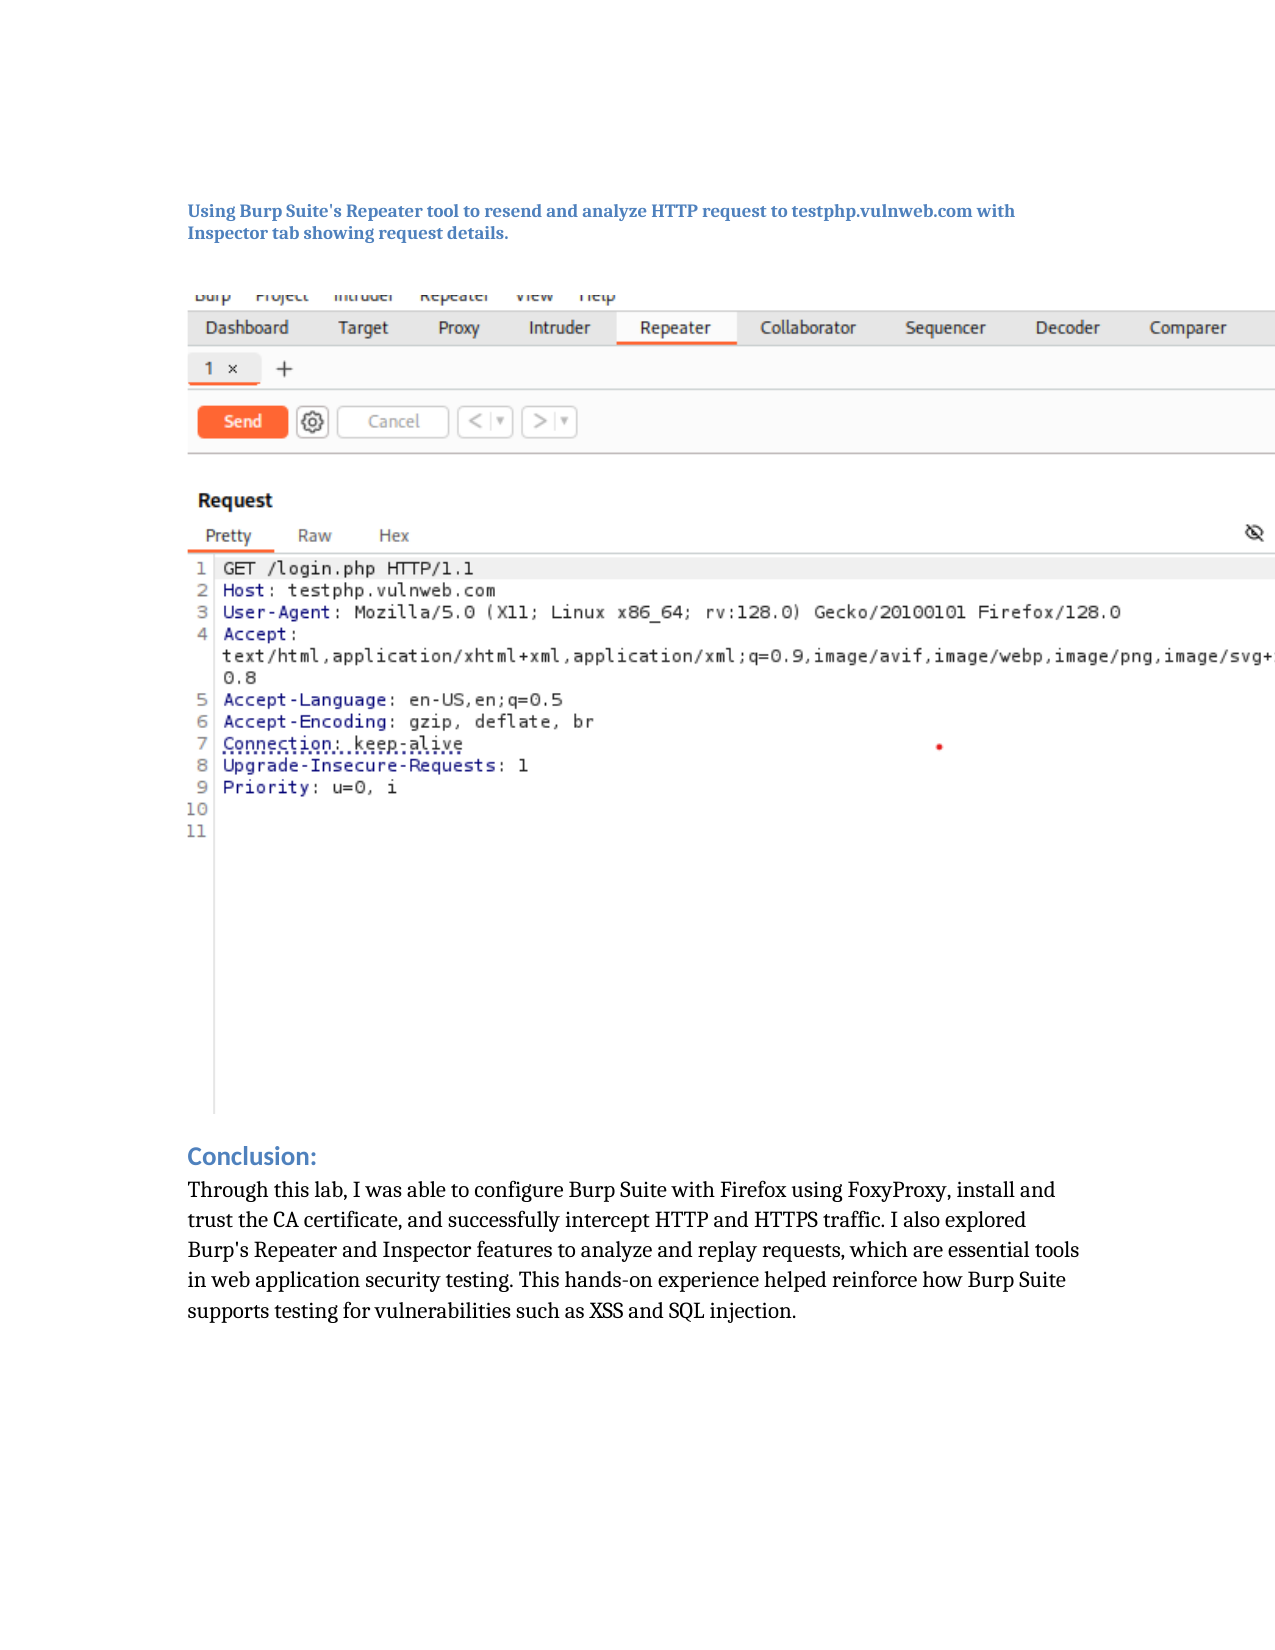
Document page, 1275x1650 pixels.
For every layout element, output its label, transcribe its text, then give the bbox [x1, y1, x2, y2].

subtitle Conclusion: [187, 1139, 1087, 1172]
picture [187, 295, 1275, 1114]
text Through this lab, I was able to configure Burp Suite with Firefox using FoxyProxy, install and trust the CA certificate, and successfully intercept HTTP and HTTPS traffic. I also explored Burp's Repeater and Inspector features to analyze and replay requests, which are essential tools in web application security testing. This hands-on experience helped reinforce how Burp Suite supports testing for vulnerabilities such as XSS and SQL injection. [187, 1177, 1087, 1324]
text Using Burp Suite's Repeater tool to resend and analyze HTTP request to testphp.vulnweb.com with Inspector tab showing request details. [187, 201, 1087, 244]
